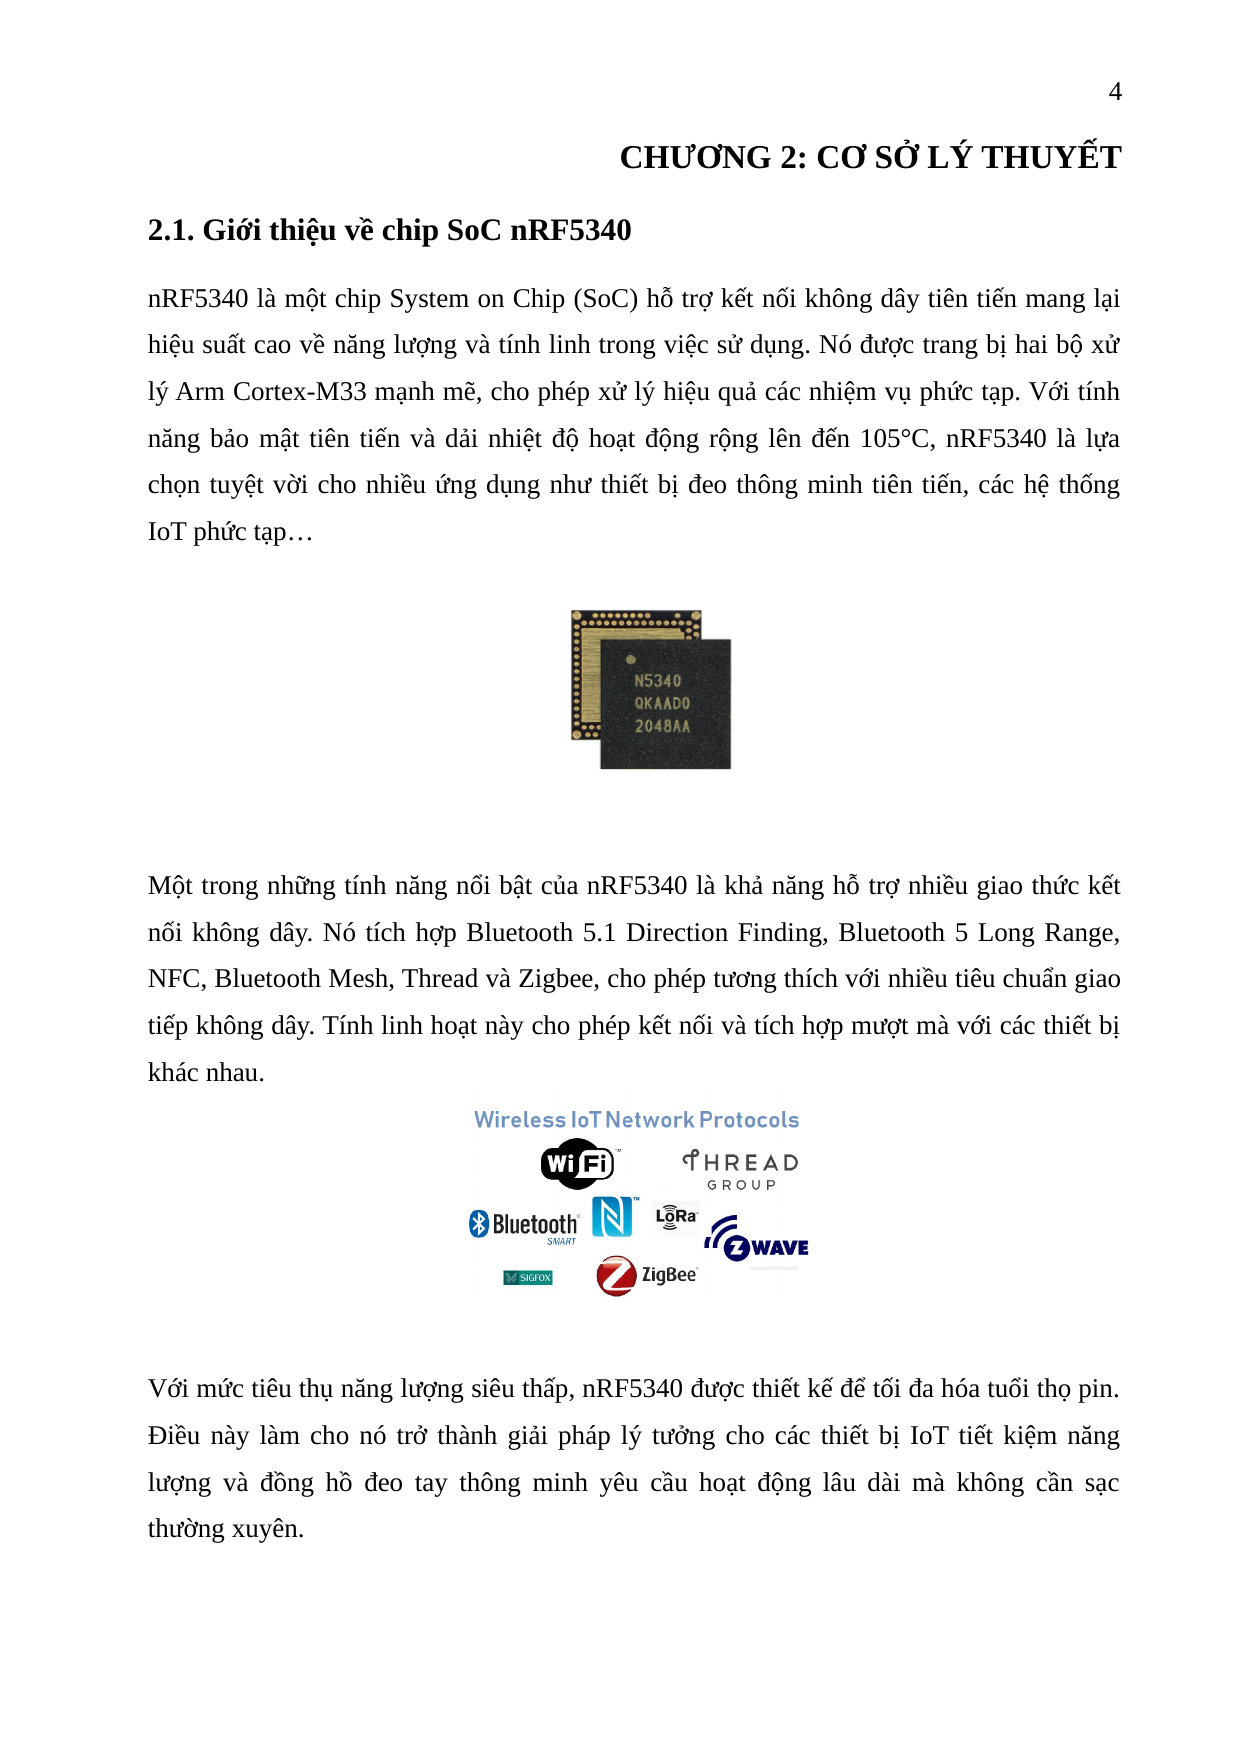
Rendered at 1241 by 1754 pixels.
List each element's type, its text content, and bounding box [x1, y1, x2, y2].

text nRF5340 là một chip System on Chip (SoC) hỗ trợ kết nối không dây tiên tiến mang lại hiệu suất cao về năng lượng và tính linh trong việc sử dụng. Nó được trang bị hai bộ xử lý Arm Cortex-M33 mạnh mẽ, cho phép xử lý hiệu quả các nhiệm vụ phức tạp. Với tính năng bảo mật tiên tiến và dải nhiệt độ hoạt động rộng lên đến 105°C, nRF5340 là lựa chọn tuyệt vời cho nhiều ứng dụng như thiết bị đeo thông minh tiên tiến, các hệ thống IoT phức tạp… [148, 282, 1122, 546]
picture [539, 581, 759, 793]
text Với mức tiêu thụ năng lượng siêu thấp, nRF5340 được thiết kế để tối đa hóa tuổi thọ pin. Điều này làm cho nó trở thành giải pháp lý tưởng cho các thiết bị IoT tiết kiệm năng lượng và đồng hồ đeo tay thông minh yêu cầu hoạt động lâu dài mà không cần sạc thường xuyên. [148, 1372, 1122, 1543]
text CHƯƠNG 2: CƠ SỞ LÝ THUYẾT [148, 137, 1122, 176]
text Một trong những tính năng nổi bật của nRF5340 là khả năng hỗ trợ nhiều giao thức kết nối không dây. Nó tích hợp Bluetooth 5.1 Direction Finding, Bluetooth 5 Long Range, NFC, Bluetooth Mesh, Thread và Zigbee, cho phép tương thích với nhiều tiêu chuẩn giao tiếp không dây. Tính linh hoạt này cho phép kết nối và tích hợp mượt mà với các thiết bị khác nhau. [148, 869, 1122, 1087]
picture [451, 1088, 842, 1299]
text 2.1. Giới thiệu về chip SoC nRF5340 [148, 211, 1122, 247]
